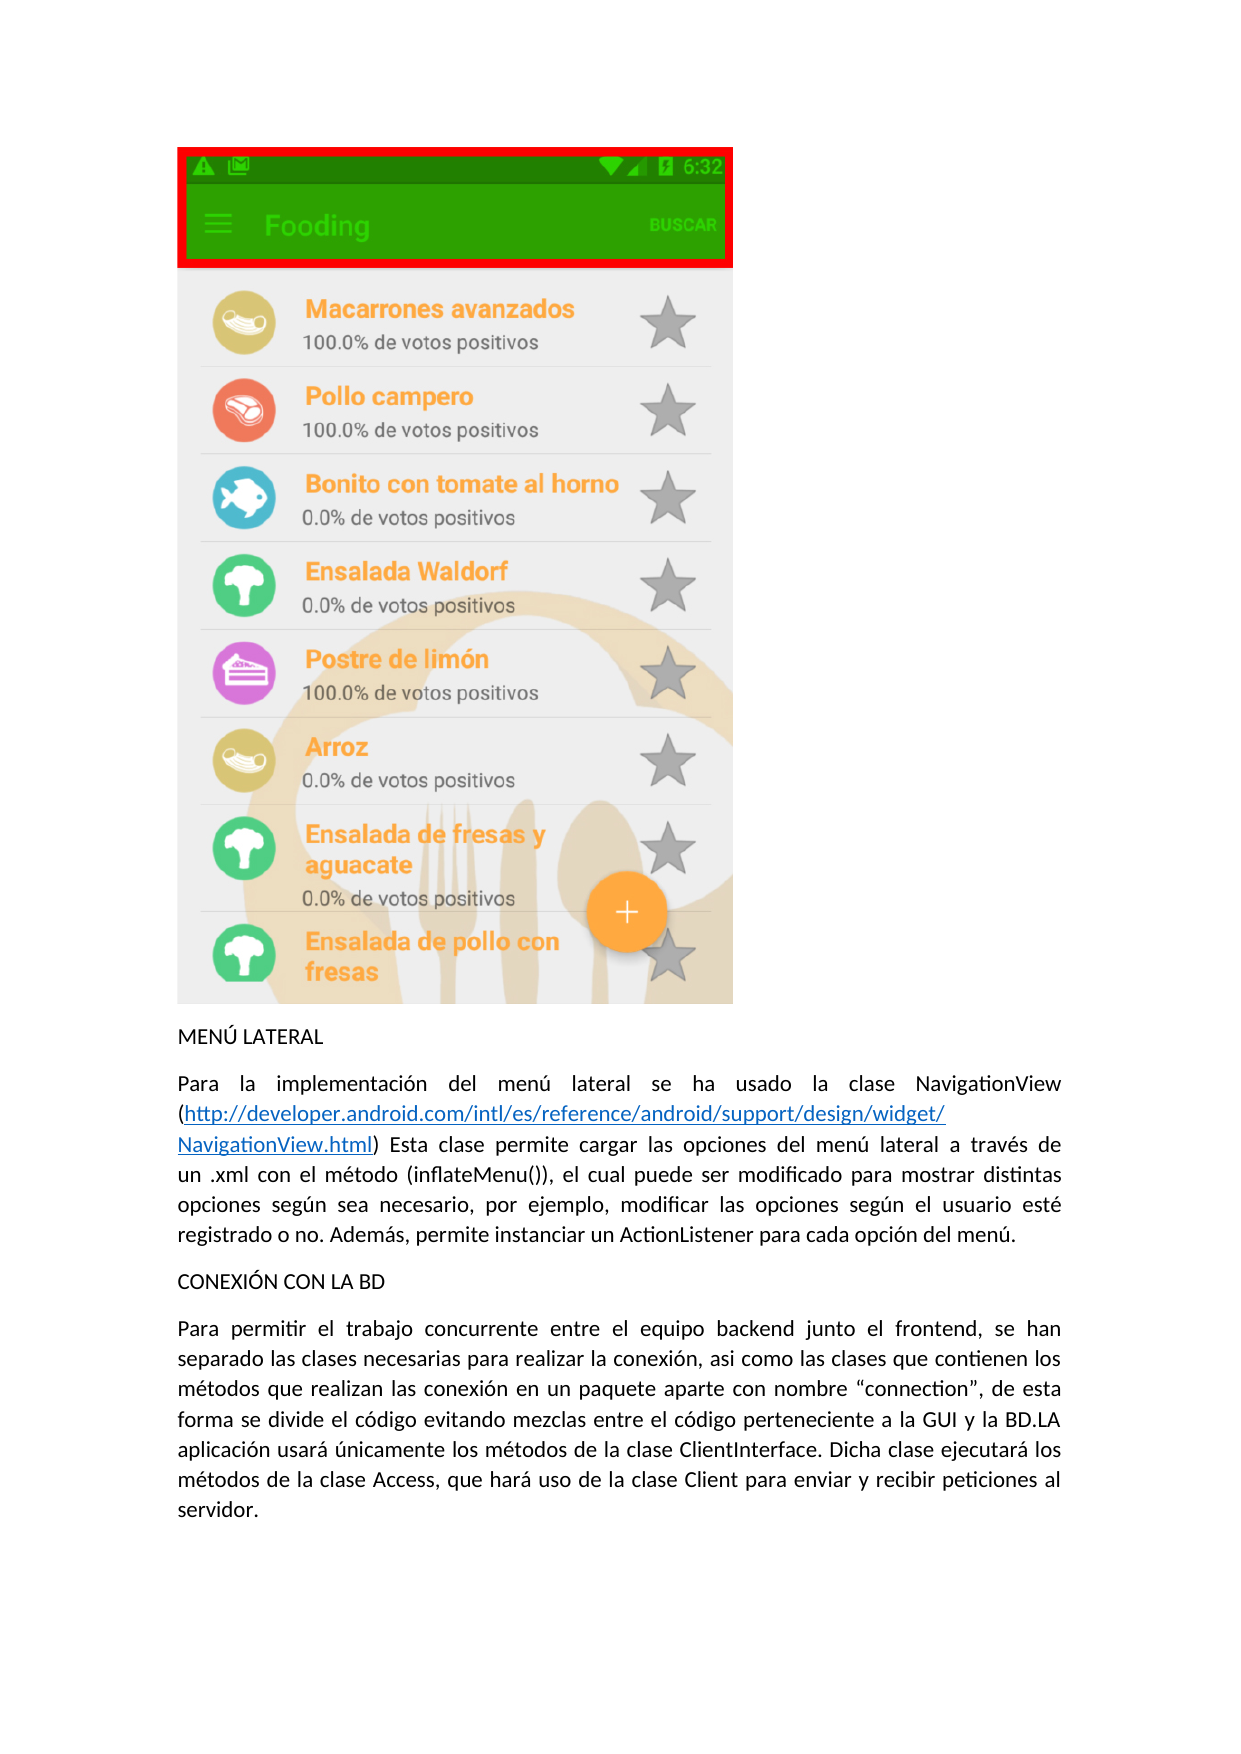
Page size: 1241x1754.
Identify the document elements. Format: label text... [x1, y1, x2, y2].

text Para la implementación del menú lateral se ha usado la clase NavigationView (http://developer.android.com/intl/es/reference/android/support/design/widget/NavigationView.html) Esta clase permite cargar las opciones del menú lateral a través de un .xml con el método (inflateMenu()), el cual puede ser modificado para mostrar distintas opciones según sea necesario, por ejemplo, modificar las opciones según el usuario esté registrado o no. Además, permite instanciar un ActionListener para cada opción del menú. [177, 1069, 1063, 1248]
picture [177, 147, 733, 1004]
text CONEXIÓN CON LA BD [177, 1267, 1063, 1295]
text Para permitir el trabajo concurrente entre el equipo backend junto el frontend, se han separado las clases necesarias para realizar la conexión, asi como las clases que contienen los métodos que realizan las conexión en un paquete aparte con nombre “connection”, de esta forma se divide el código evitando mezclas entre el código perteneciente a la GUI y la BD.LA aplicación usará únicamente los métodos de la clase ClientInterface. Dicha clase ejecutará los métodos de la clase Access, que hará uso de la clase Client para enviar y recibir peticiones al servidor. [177, 1314, 1063, 1523]
text MENÚ LATERAL [177, 1022, 1063, 1050]
